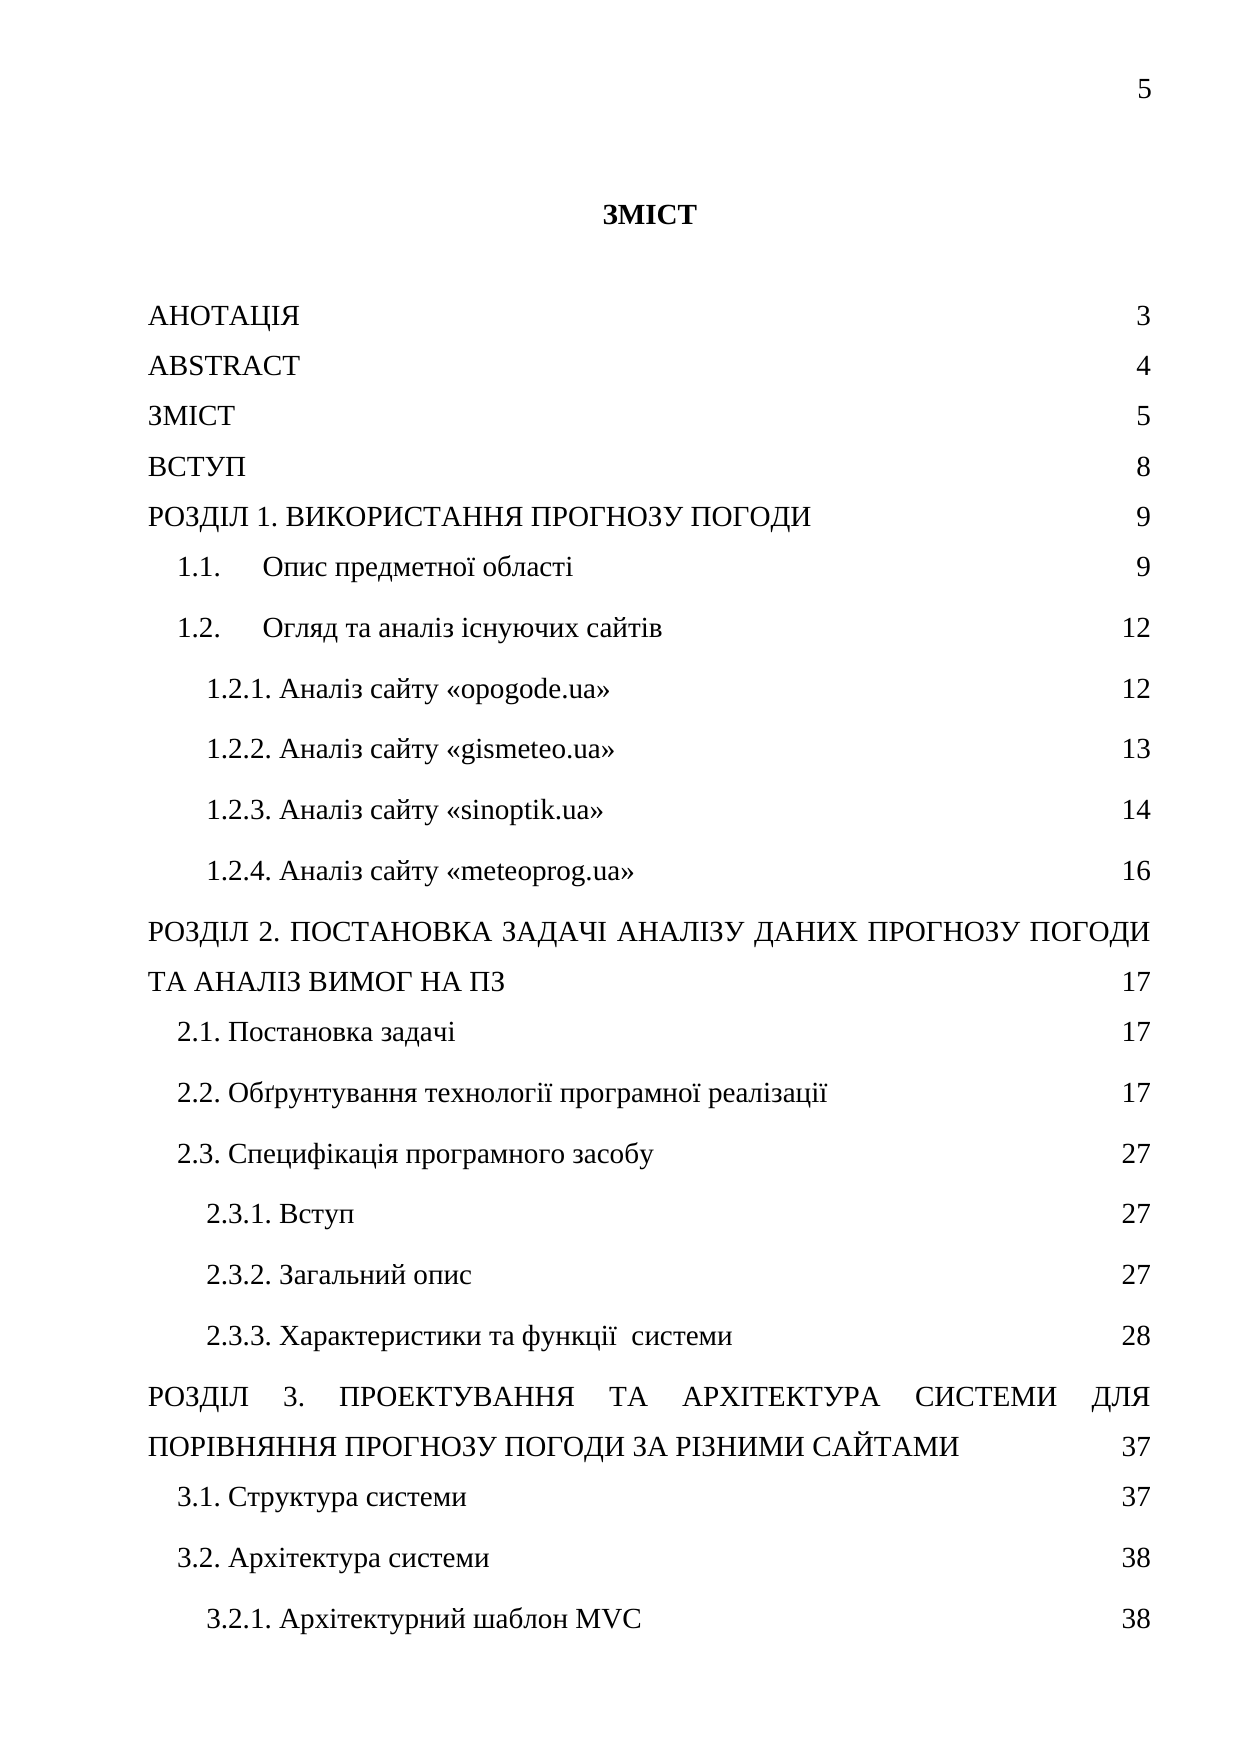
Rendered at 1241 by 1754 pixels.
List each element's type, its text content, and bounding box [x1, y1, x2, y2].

subtitle ЗМІСТ [148, 197, 1152, 231]
